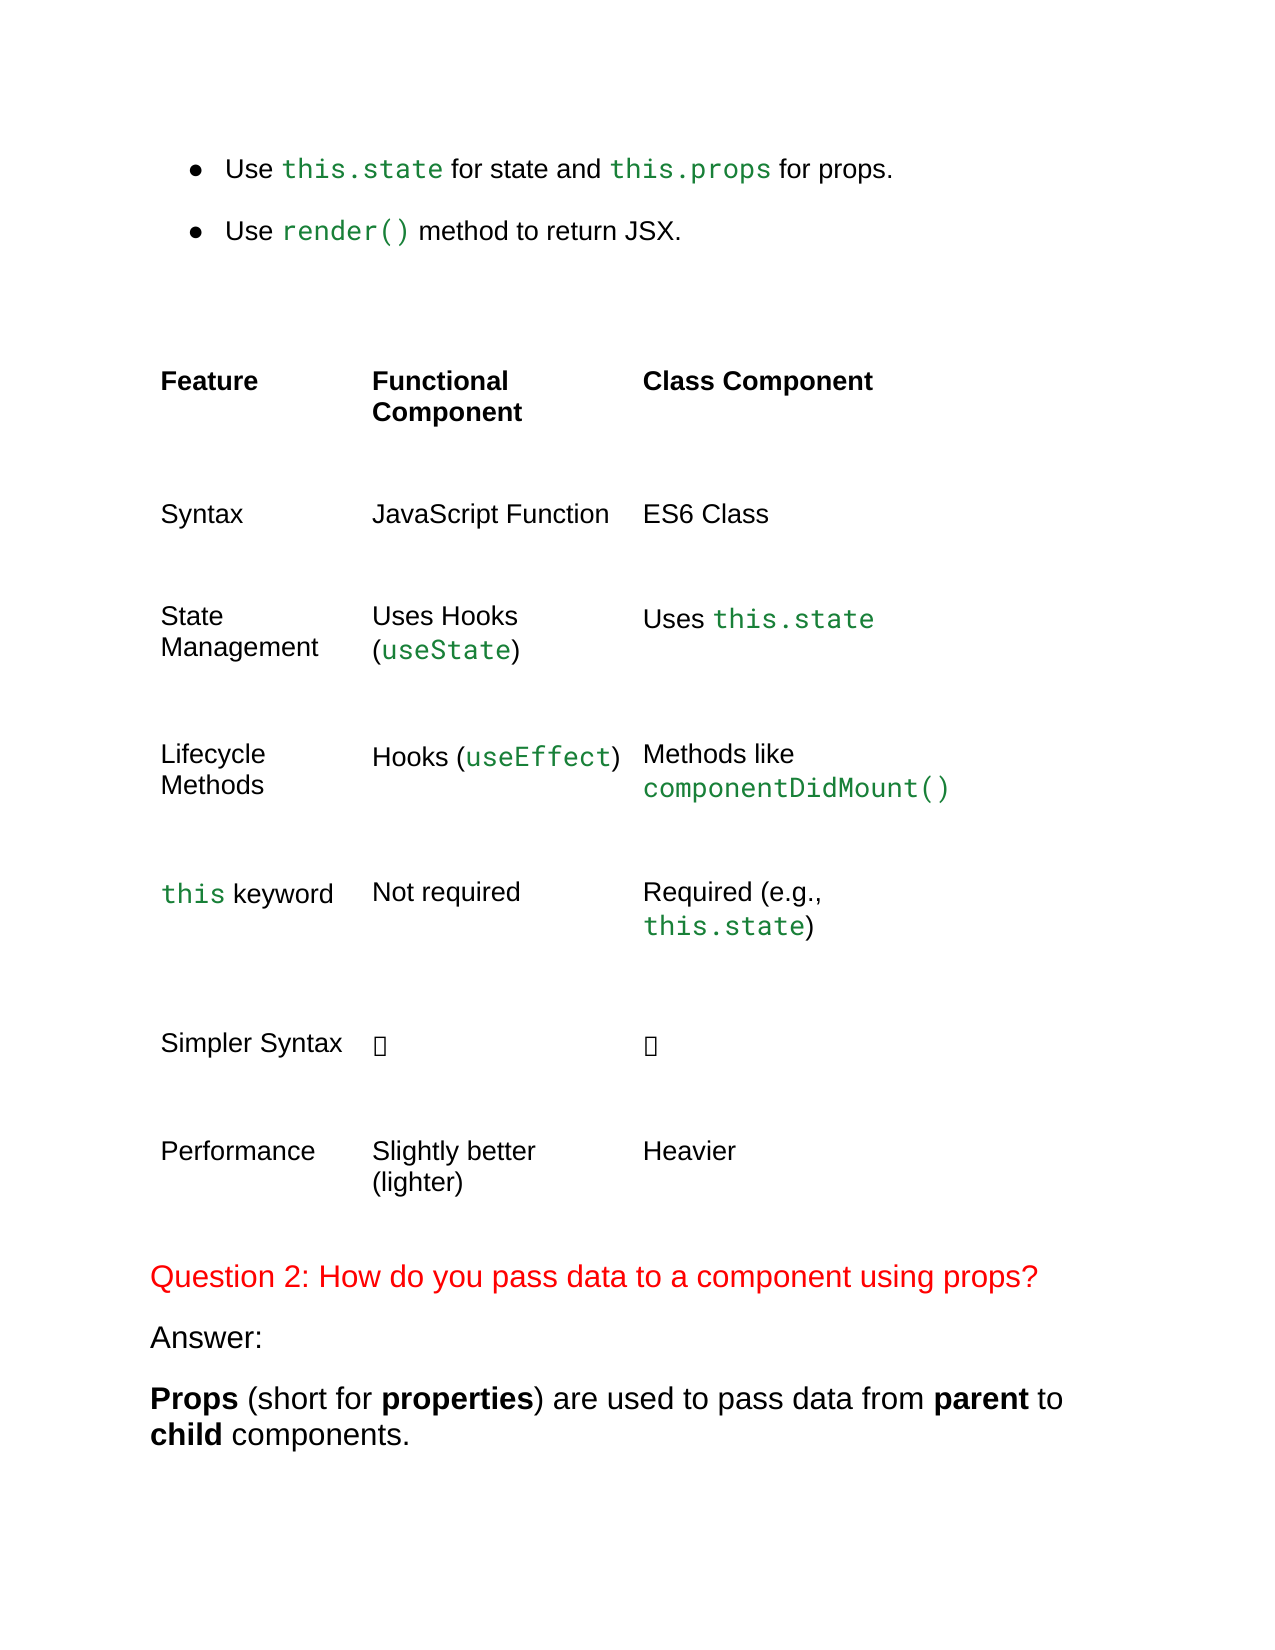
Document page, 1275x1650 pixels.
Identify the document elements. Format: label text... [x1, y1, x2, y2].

table_cell ❌ [632, 992, 1006, 1100]
table_cell Required (e.g., this.state) [632, 840, 1006, 992]
list Use render() method to return JSX. [187, 212, 1125, 248]
table_cell Performance [150, 1100, 361, 1233]
table_cell ES6 Class [632, 463, 1006, 564]
table_cell Syntax [150, 463, 361, 564]
table_cell State Management [150, 565, 361, 702]
table_cell Hooks (useEffect) [361, 702, 632, 840]
table_cell Lifecycle Methods [150, 702, 361, 840]
table_cell Heavier [632, 1100, 1006, 1233]
table_cell JavaScript Function [361, 463, 632, 564]
table_cell Uses this.state [632, 565, 1006, 702]
table_cell ✅ [361, 992, 632, 1100]
text Props (short for properties) are used to pass data from parent to child components. [150, 1380, 1125, 1452]
table_header Functional Component [361, 329, 632, 462]
table_cell Uses Hooks (useState) [361, 565, 632, 702]
text Answer: [150, 1319, 1125, 1355]
text Question 2: How do you pass data to a component using props? [150, 1258, 1125, 1294]
table_cell Simpler Syntax [150, 992, 361, 1100]
table_cell Slightly better (lighter) [361, 1100, 632, 1233]
table_cell this keyword [150, 840, 361, 992]
table_header Feature [150, 329, 361, 462]
table_cell Methods like componentDidMount() [632, 702, 1006, 840]
table_header Class Component [632, 329, 1006, 462]
list Use this.state for state and this.props for props. [187, 150, 1125, 212]
table_cell Not required [361, 840, 632, 992]
